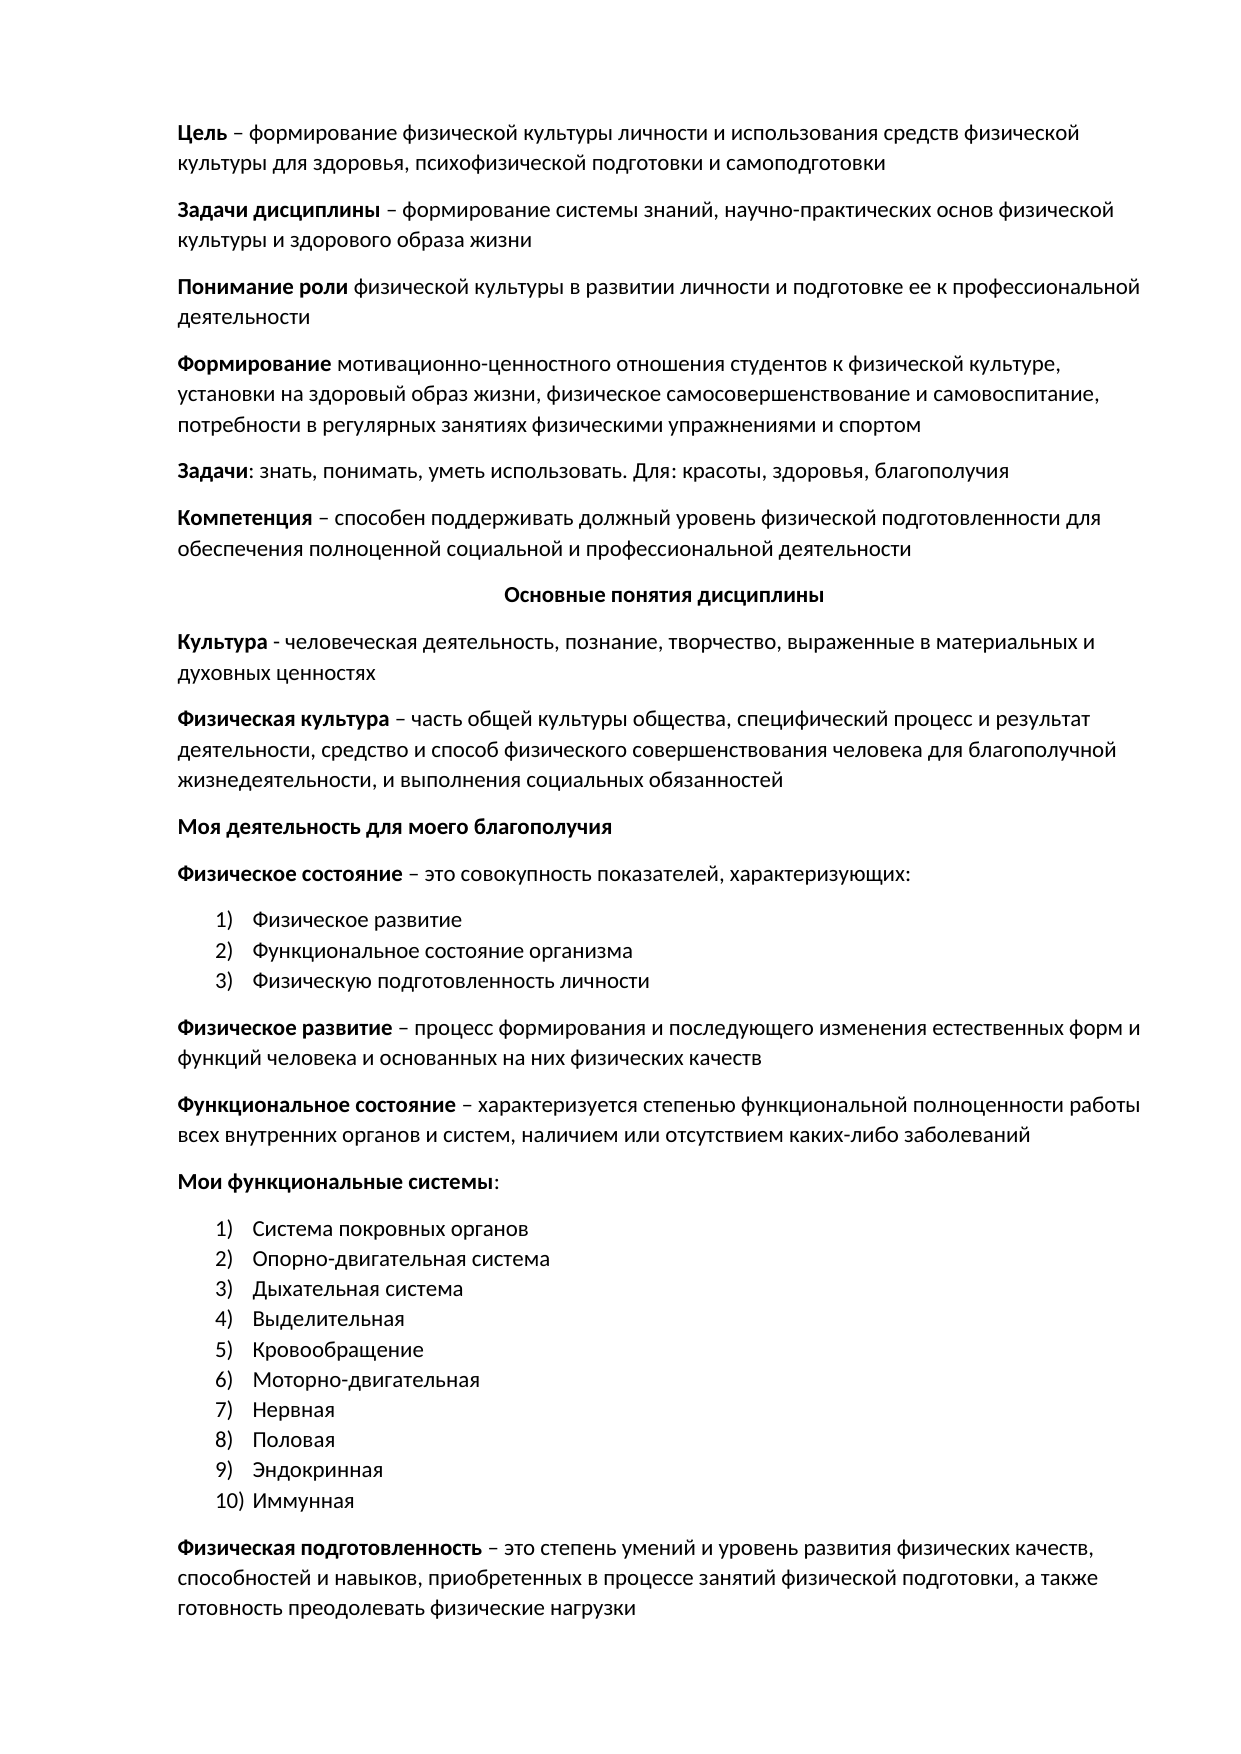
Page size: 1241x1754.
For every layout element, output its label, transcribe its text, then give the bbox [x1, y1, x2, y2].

list Выделительная [215, 1304, 1152, 1333]
text Задачи: знать, понимать, уметь использовать. Для: красоты, здоровья, благополучия [177, 457, 1152, 485]
list Физическую подготовленность личности [215, 966, 1152, 994]
text Физическая культура – часть общей культуры общества, специфический процесс и результат деятельности, средство и способ физического совершенствования человека для благополучной жизнедеятельности, и выполнения социальных обязанностей [177, 704, 1152, 793]
text Физическое развитие – процесс формирования и последующего изменения естественных форм и функций человека и основанных на них физических качеств [177, 1013, 1152, 1071]
list Опорно-двигательная система [215, 1244, 1152, 1272]
list Дыхательная система [215, 1274, 1152, 1302]
list Функциональное состояние организма [215, 936, 1152, 964]
list Кровообращение [215, 1335, 1152, 1363]
list Половая [215, 1425, 1152, 1453]
list Система покровных органов [215, 1214, 1152, 1242]
list Моторно-двигательная [215, 1365, 1152, 1393]
text Понимание роли физической культуры в развитии личности и подготовке ее к профессиональной деятельности [177, 272, 1152, 331]
text Задачи дисциплины – формирование системы знаний, научно-практических основ физической культуры и здорового образа жизни [177, 195, 1152, 253]
text Формирование мотивационно-ценностного отношения студентов к физической культуре, установки на здоровый образ жизни, физическое самосовершенствование и самовоспитание, потребности в регулярных занятиях физическими упражнениями и спортом [177, 349, 1152, 438]
list Физическое развитие [215, 906, 1152, 934]
text Компетенция – способен поддерживать должный уровень физической подготовленности для обеспечения полноценной социальной и профессиональной деятельности [177, 503, 1152, 562]
text Культура - человеческая деятельность, познание, творчество, выраженные в материальных и духовных ценностях [177, 627, 1152, 686]
text Моя деятельность для моего благополучия [177, 812, 1152, 840]
text Физическая подготовленность – это степень умений и уровень развития физических качеств, способностей и навыков, приобретенных в процессе занятий физической подготовки, а также готовность преодолевать физические нагрузки [177, 1533, 1152, 1621]
text Основные понятия дисциплины [177, 581, 1152, 609]
text Цель – формирование физической культуры личности и использования средств физической культуры для здоровья, психофизической подготовки и самоподготовки [177, 118, 1152, 176]
list Иммунная [215, 1486, 1152, 1514]
text Мои функциональные системы: [177, 1167, 1152, 1195]
text Физическое состояние – это совокупность показателей, характеризующих: [177, 859, 1152, 887]
list Нервная [215, 1395, 1152, 1423]
list Эндокринная [215, 1456, 1152, 1484]
text Функциональное состояние – характеризуется степенью функциональной полноценности работы всех внутренних органов и систем, наличием или отсутствием каких-либо заболеваний [177, 1090, 1152, 1148]
